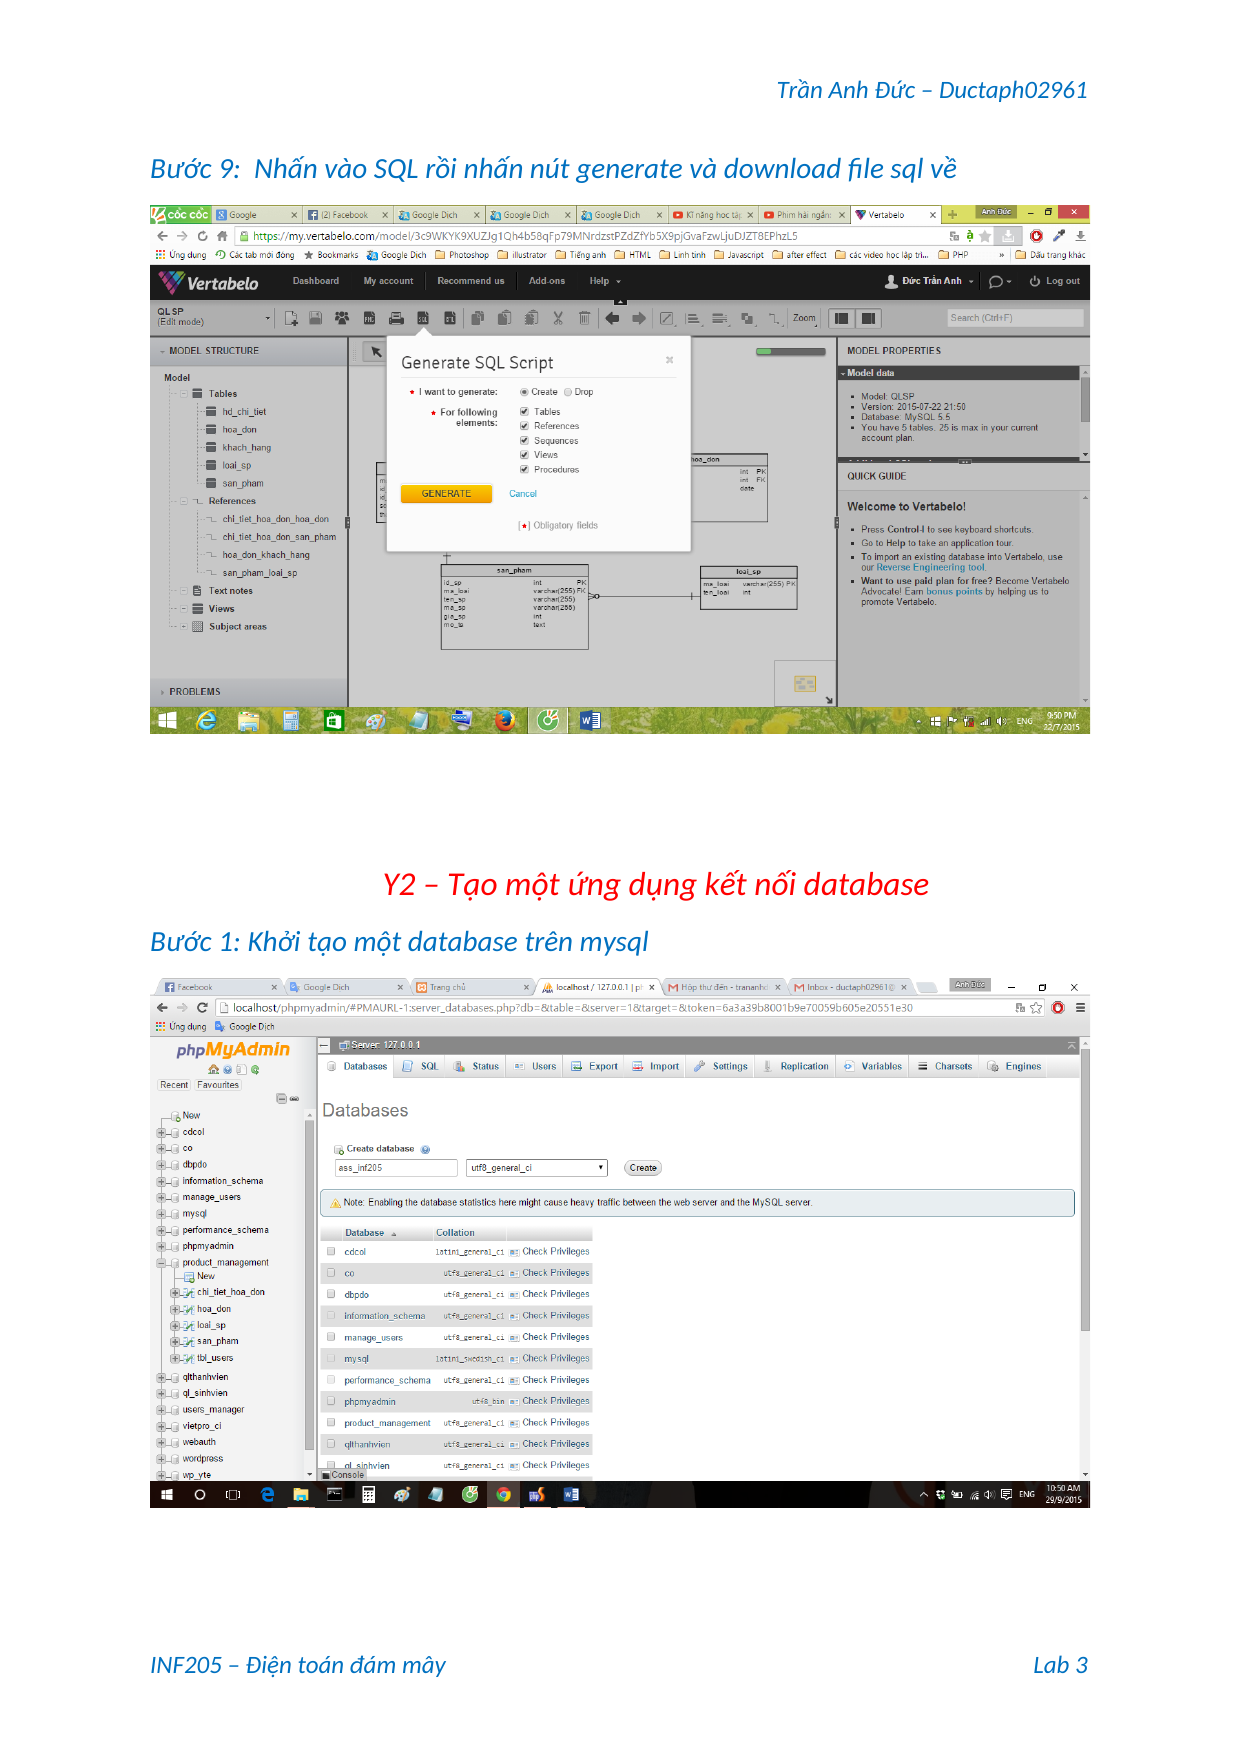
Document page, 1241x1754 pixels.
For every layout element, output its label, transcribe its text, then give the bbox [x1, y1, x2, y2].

list Y2 – Tạo một ứng dụng kết nối database [225, 863, 1090, 903]
picture [150, 205, 1091, 734]
text Bước 9: Nhấn vào SQL rồi nhấn nút generate và download file sql về [150, 150, 1090, 186]
text Bước 1: Khởi tạo một database trên mysql [150, 923, 1090, 959]
picture [150, 978, 1091, 1508]
